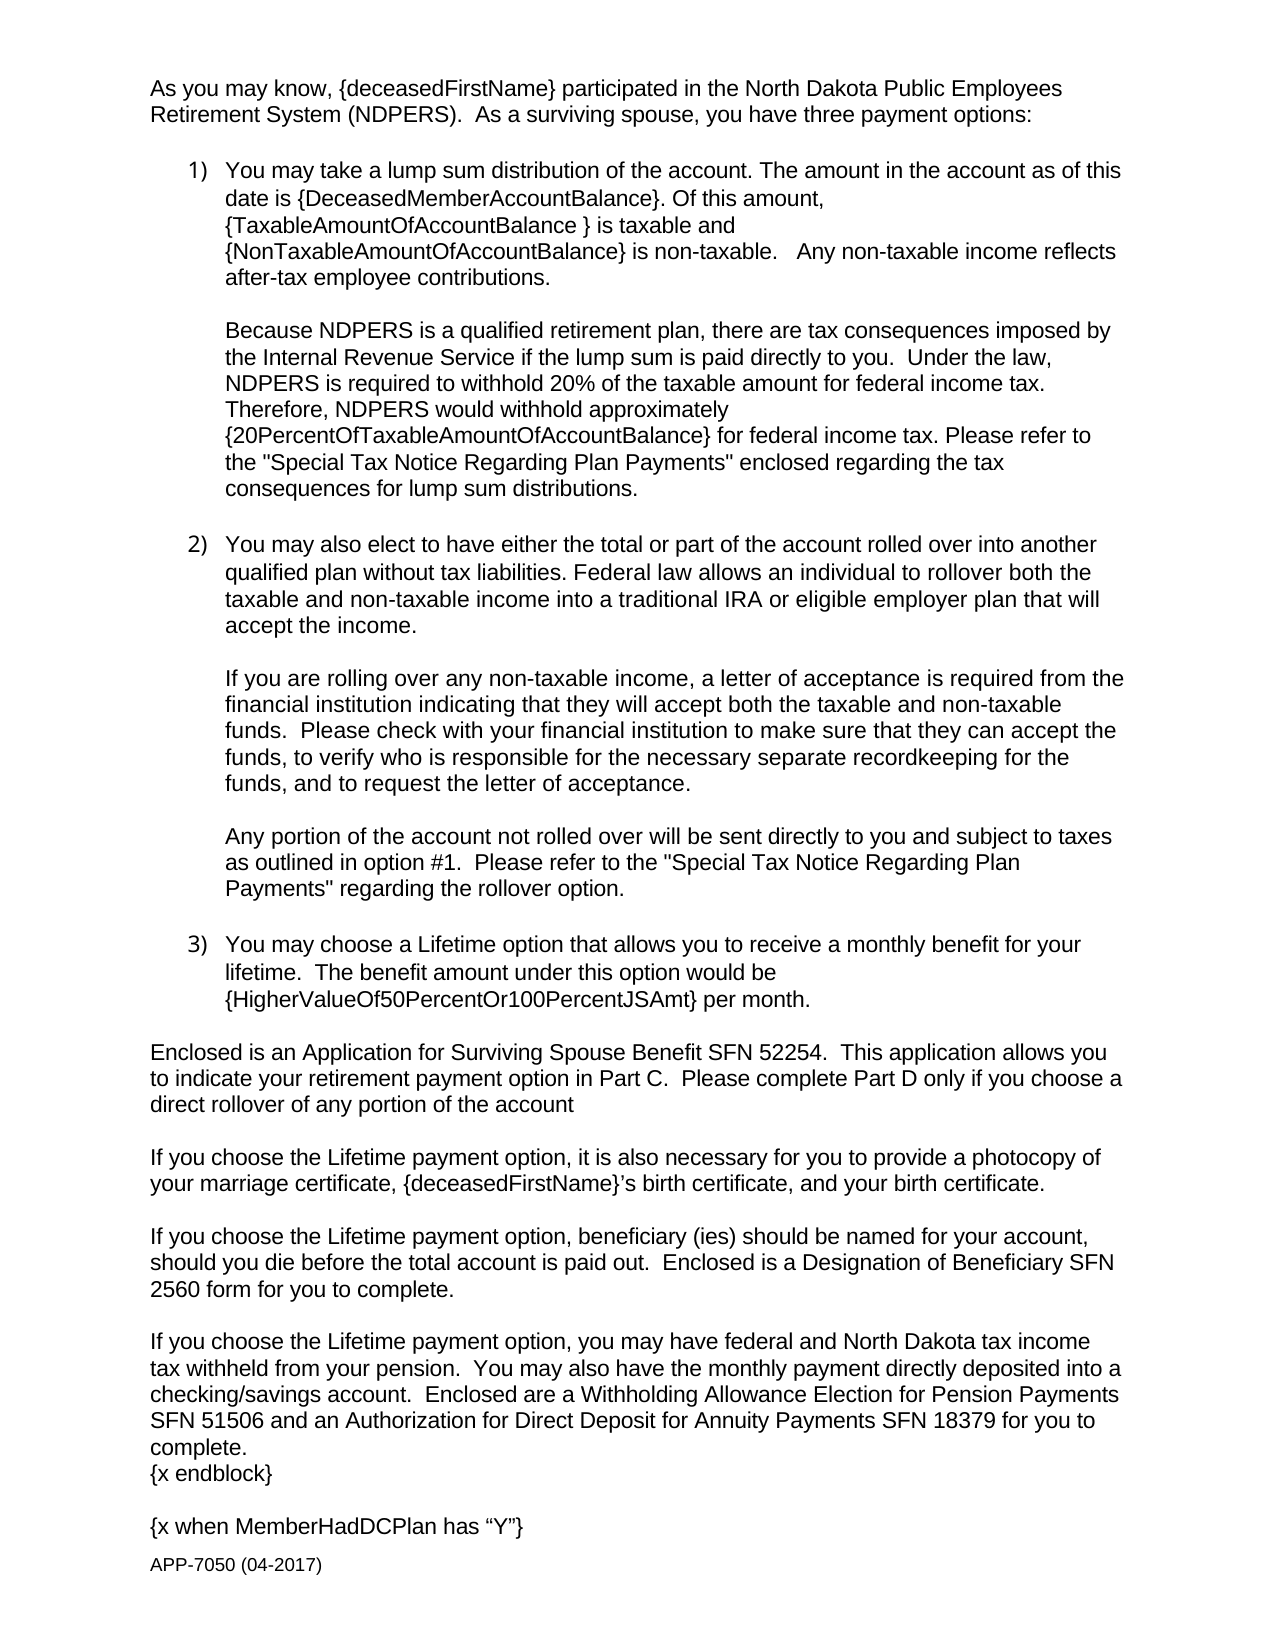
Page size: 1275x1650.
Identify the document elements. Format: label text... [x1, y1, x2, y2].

list You may also elect to have either the total or part of the account rolled over into another qualified plan without tax liabilities. Federal law allows an individual to rollover both the taxable and non-taxable income into a traditional IRA or eligible employer plan that will accept the income. [187, 528, 1125, 638]
list You may take a lump sum distribution of the account. The amount in the account as of this date is {DeceasedMemberAccountBalance}. Of this amount, {TaxableAmountOfAccountBalance } is taxable and {NonTaxableAmountOfAccountBalance} is non-taxable. Any non-taxable income reflects after-tax employee contributions. [187, 154, 1125, 291]
text As you may know, {deceasedFirstName} participated in the North Dakota Public Employees Retirement System (NDPERS). As a surviving spouse, you have three payment options: [150, 75, 1125, 128]
list You may choose a Lifetime option that allows you to receive a monthly benefit for your lifetime. The benefit amount under this option would be {HigherValueOf50PercentOr100PercentJSAmt} per month. [187, 928, 1125, 1012]
text {x endblock} [150, 1460, 1125, 1486]
text Because NDPERS is a qualified retirement plan, there are tax consequences imposed by the Internal Revenue Service if the lump sum is paid directly to you. Under the law, NDPERS is required to withhold 20% of the taxable amount for federal income tax. Therefore, NDPERS would withhold approximately {20PercentOfTaxableAmountOfAccountBalance} for federal income tax. Please refer to the "Special Tax Notice Regarding Plan Payments" enclosed regarding the tax consequences for lump sum distributions. [225, 317, 1125, 502]
text Enclosed is an Application for Surviving Spouse Benefit SFN 52254. This application allows you to indicate your retirement payment option in Part C. Please complete Part D only if you choose a direct rollover of any portion of the account [150, 1038, 1125, 1117]
text Any portion of the account not rolled over will be sent directly to you and subject to taxes as outlined in option #1. Please refer to the "Special Tax Notice Regarding Plan Payments" regarding the rollover option. [225, 823, 1125, 902]
text If you choose the Lifetime payment option, it is also necessary for you to provide a photocopy of your marriage certificate, {deceasedFirstName}’s birth certificate, and your birth certificate. [150, 1144, 1125, 1197]
text If you choose the Lifetime payment option, you may have federal and North Dakota tax income tax withheld from your pension. You may also have the monthly payment directly deposited into a checking/savings account. Enclosed are a Withholding Allowance Election for Pension Payments SFN 51506 and an Authorization for Direct Deposit for Annuity Payments SFN 18379 for you to complete. [150, 1328, 1125, 1460]
text {x when MemberHadDCPlan has “Y”} [150, 1513, 1125, 1539]
text If you are rolling over any non-taxable income, a letter of acceptance is required from the financial institution indicating that they will accept both the taxable and non-taxable funds. Please check with your financial institution to make sure that they can accept the funds, to verify who is responsible for the necessary separate recordkeeping for the funds, and to request the letter of acceptance. [225, 664, 1125, 796]
text If you choose the Lifetime payment option, beneficiary (ies) should be named for your account, should you die before the total account is paid out. Enclosed is a Designation of Beneficiary SFN 2560 form for you to complete. [150, 1223, 1125, 1302]
